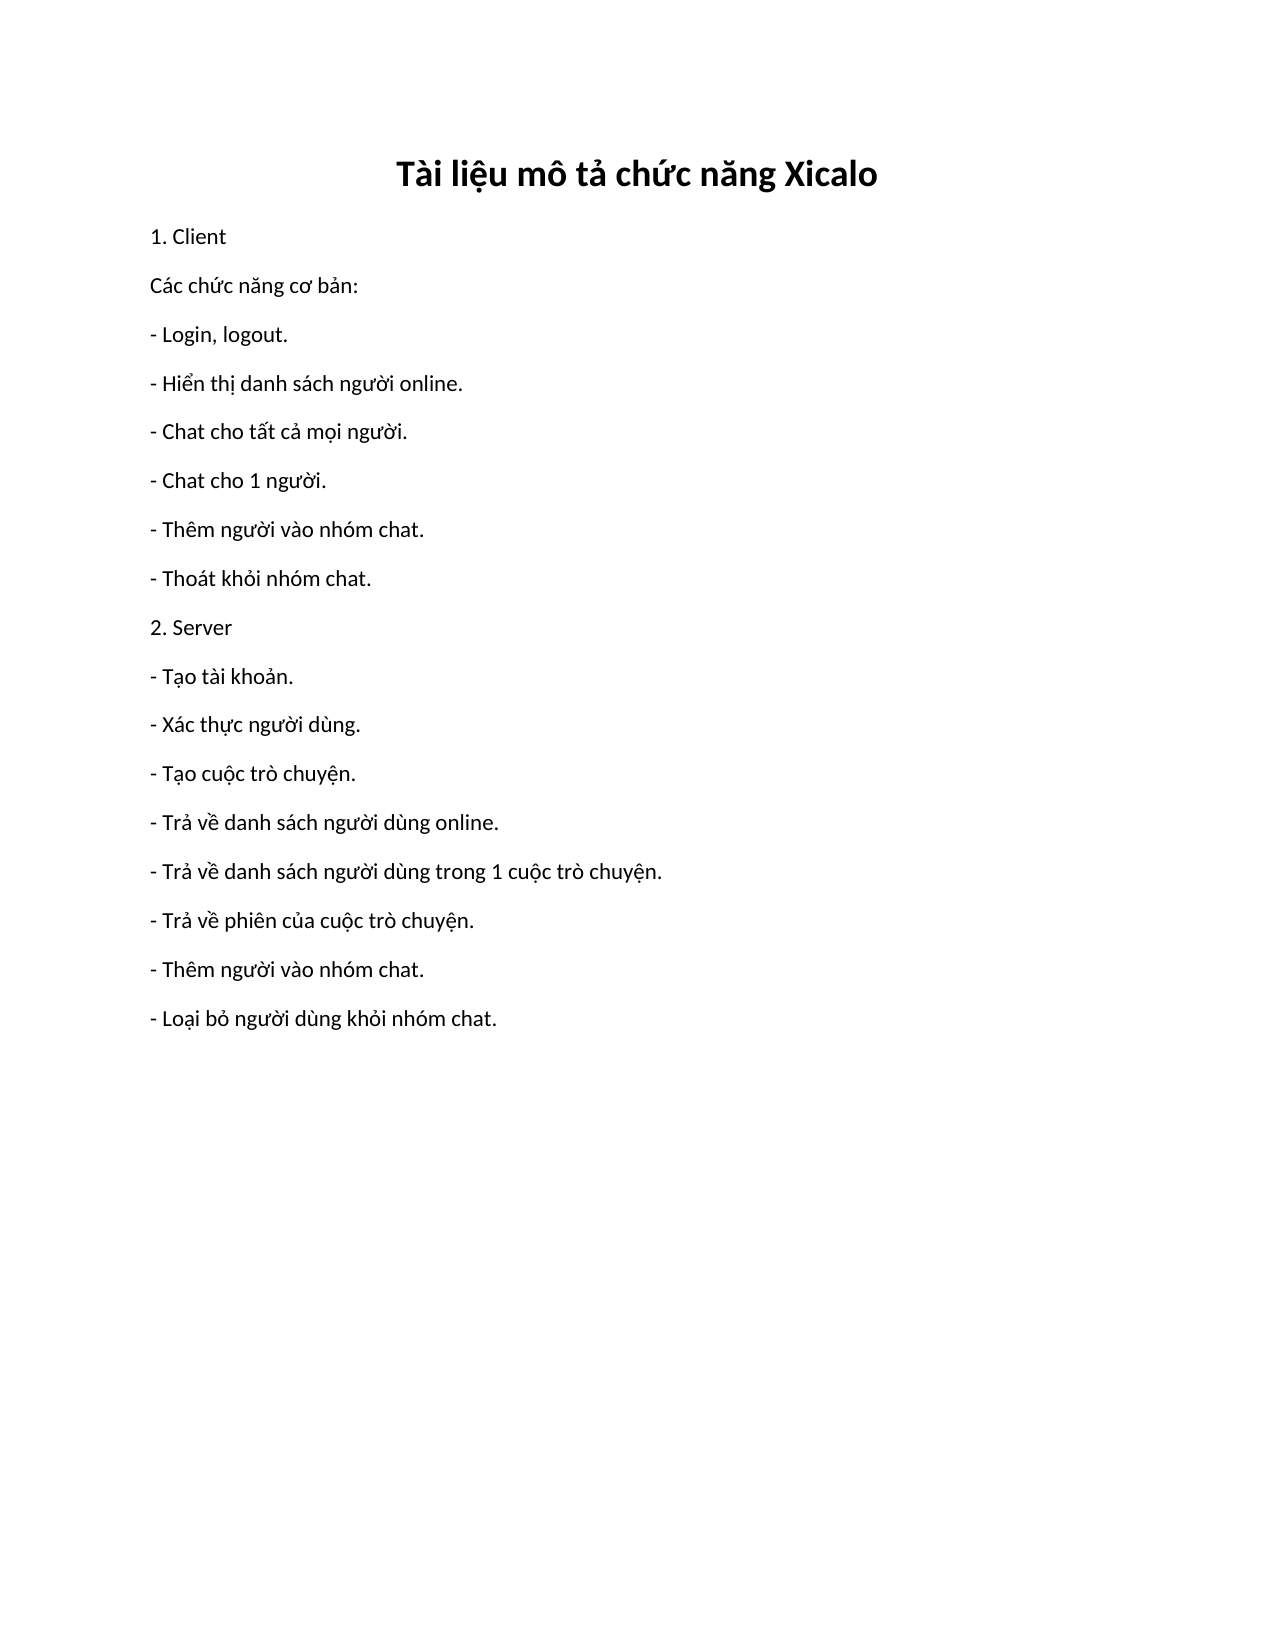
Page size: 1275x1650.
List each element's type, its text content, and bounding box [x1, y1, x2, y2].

text Tài liệu mô tả chức năng Xicalo [150, 150, 1124, 196]
text 2. Server [150, 613, 1124, 641]
text - Chat cho 1 người. [150, 466, 1124, 494]
text - Trả về danh sách người dùng trong 1 cuộc trò chuyện. [150, 857, 1124, 885]
text - Login, logout. [150, 320, 1124, 348]
text - Xác thực người dùng. [150, 711, 1124, 739]
text - Tạo tài khoản. [150, 662, 1124, 690]
text - Thoát khỏi nhóm chat. [150, 564, 1124, 592]
text 1. Client [150, 222, 1124, 250]
text - Trả về phiên của cuộc trò chuyện. [150, 906, 1124, 934]
text - Thêm người vào nhóm chat. [150, 955, 1124, 983]
text - Tạo cuộc trò chuyện. [150, 759, 1124, 787]
text - Thêm người vào nhóm chat. [150, 515, 1124, 543]
text - Chat cho tất cả mọi người. [150, 417, 1124, 446]
text - Loại bỏ người dùng khỏi nhóm chat. [150, 1004, 1124, 1032]
text - Trả về danh sách người dùng online. [150, 808, 1124, 836]
text - Hiển thị danh sách người online. [150, 369, 1124, 397]
text Các chức năng cơ bản: [150, 271, 1124, 299]
